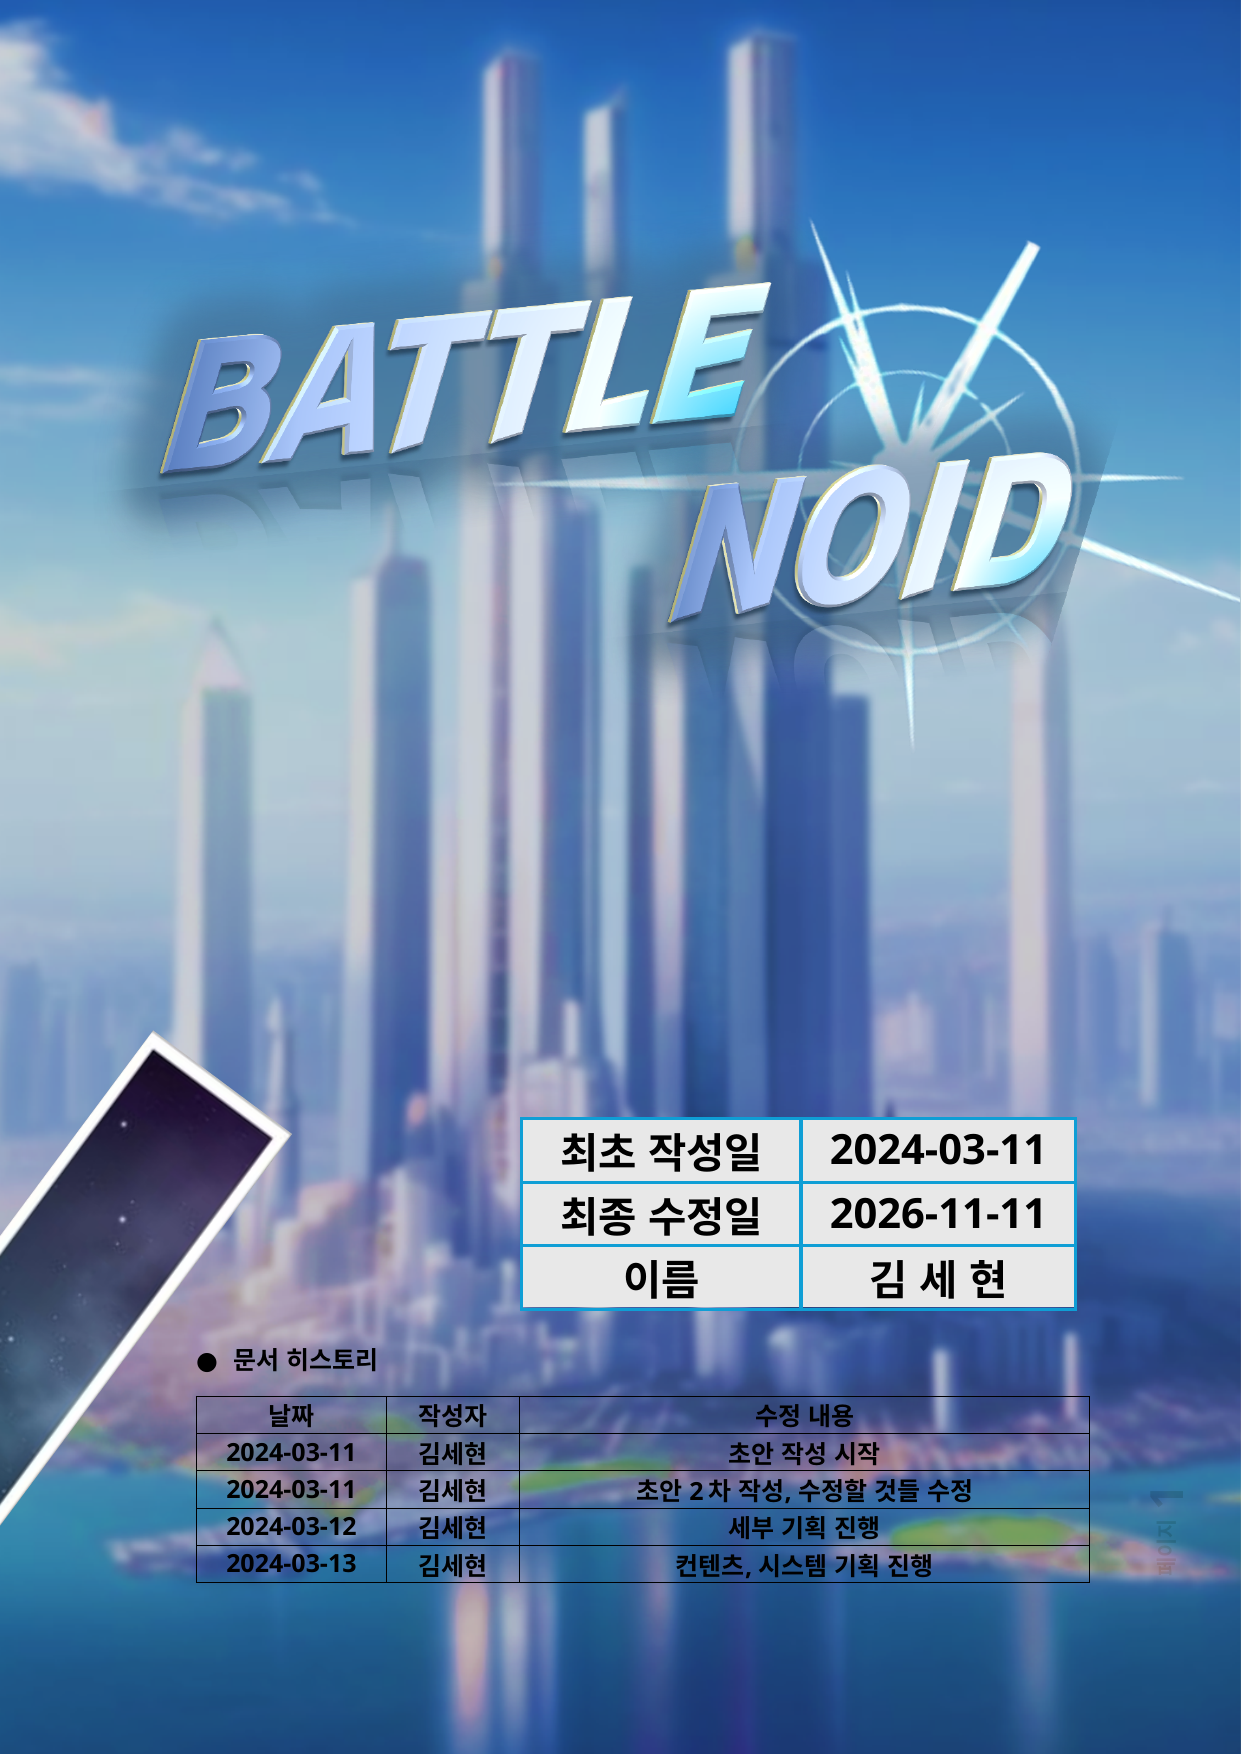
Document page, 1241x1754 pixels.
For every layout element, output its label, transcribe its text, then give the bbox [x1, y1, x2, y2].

table_cell 2024-03-13 [197, 1546, 386, 1582]
table_cell 2024-03-12 [197, 1509, 386, 1545]
table_header 수정 내용 [520, 1397, 1089, 1433]
table_cell 김세현 [387, 1509, 519, 1545]
table_header 작성자 [387, 1397, 519, 1433]
table_cell 컨텐츠, 시스템 기획 진행 [520, 1546, 1089, 1582]
table_cell 이름 [523, 1247, 799, 1307]
table_cell 최종 수정일 [523, 1184, 799, 1244]
table_cell 김세현 [387, 1471, 519, 1508]
table_cell 2024-04-13 [803, 1184, 1074, 1244]
table_cell 2024-03-11 [197, 1471, 386, 1508]
table_cell 김 세 현 [803, 1247, 1074, 1307]
table_header 날짜 [197, 1397, 386, 1433]
picture [0, 0, 1241, 1754]
table_header 2024-03-11 [803, 1120, 1074, 1181]
table_cell 초안 2차 작성, 수정할 것들 수정 [520, 1471, 1089, 1508]
table_cell 2024-03-11 [197, 1434, 386, 1470]
list 문서 히스토리 [196, 1340, 1090, 1376]
table_cell 세부 기획 진행 [520, 1509, 1089, 1545]
table_cell 김세현 [387, 1434, 519, 1470]
table_cell 김세현 [387, 1546, 519, 1582]
table_cell 초안 작성 시작 [520, 1434, 1089, 1470]
table_header 최초 작성일 [523, 1120, 799, 1181]
